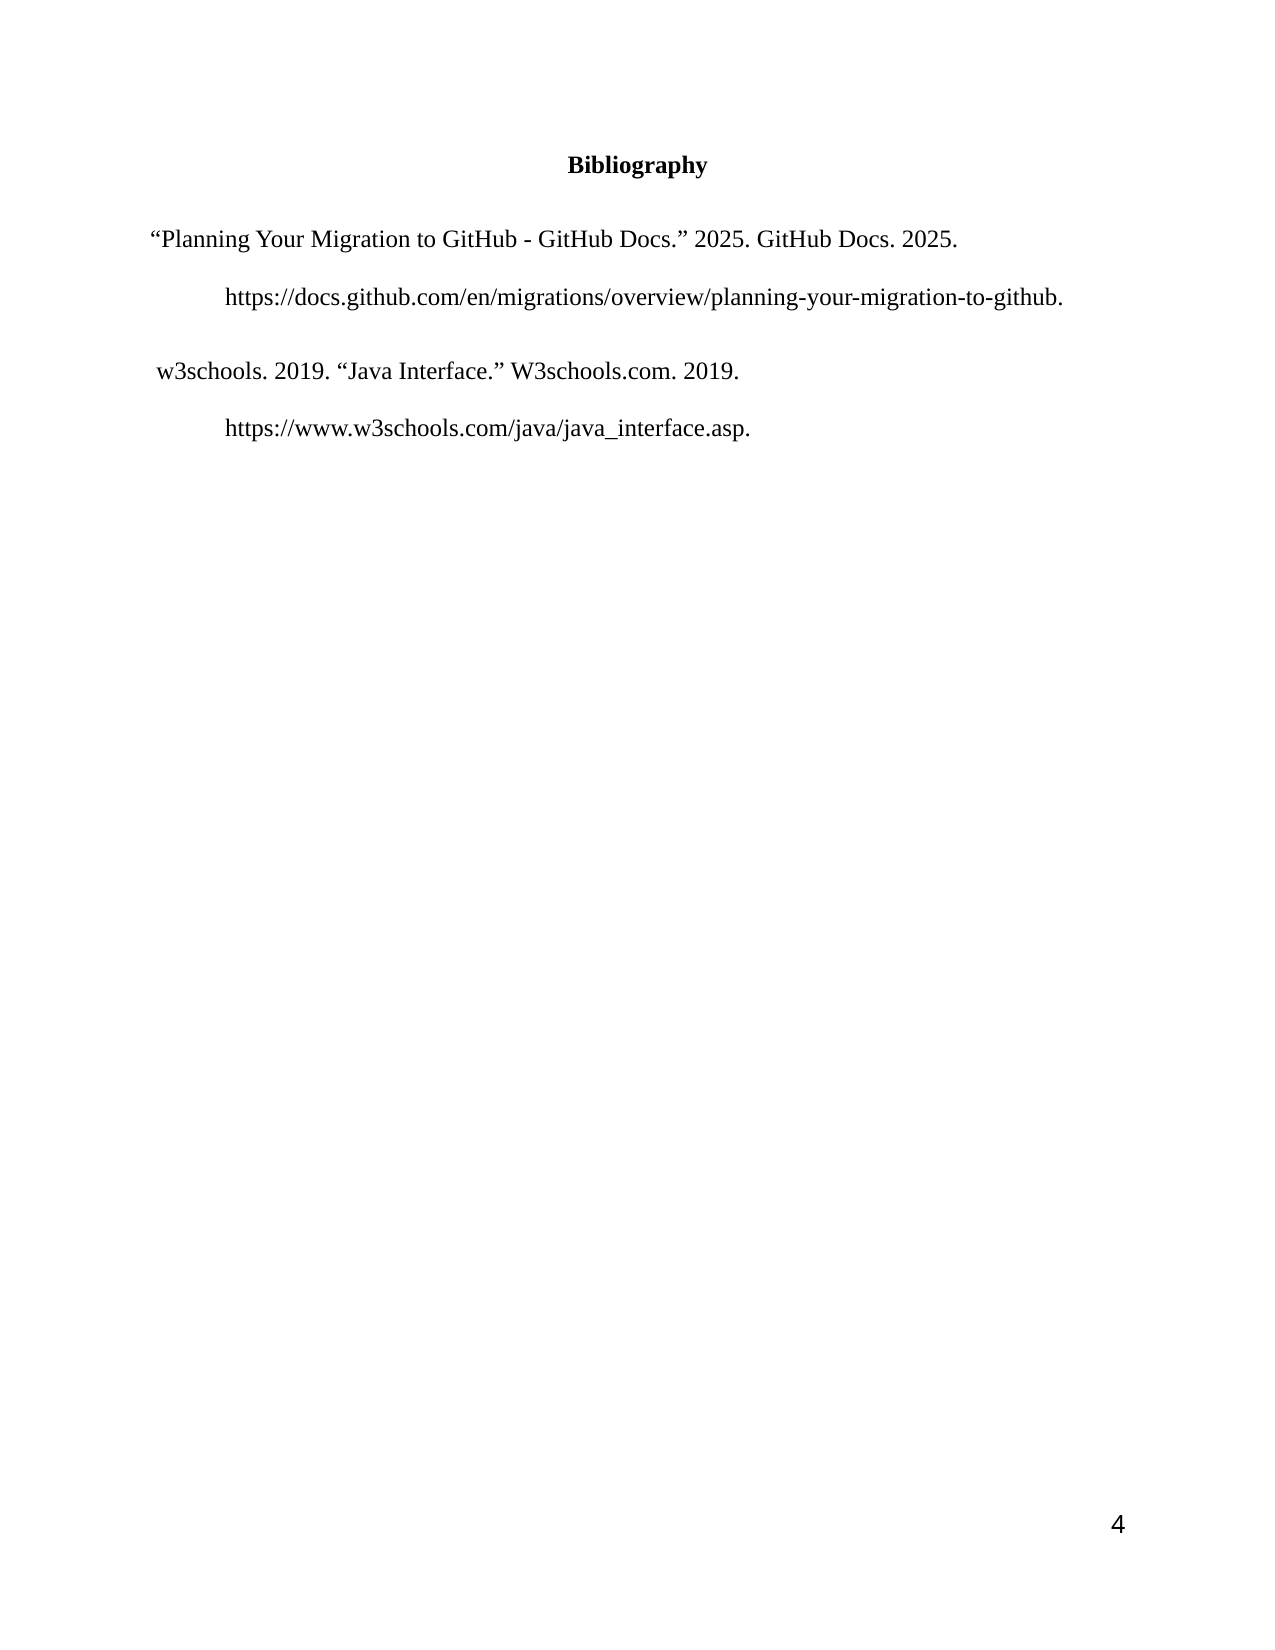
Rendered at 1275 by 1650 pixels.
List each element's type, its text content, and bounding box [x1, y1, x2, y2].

text Bibliography [150, 150, 1125, 179]
text w3schools. 2019. “Java Interface.” W3schools.com. 2019. https://www.w3schools.com/java/java_interface.asp. [150, 356, 1125, 442]
text “Planning Your Migration to GitHub - GitHub Docs.” 2025. GitHub Docs. 2025. https://docs.github.com/en/migrations/overview/planning-your-migration-to-github. [150, 224, 1125, 310]
